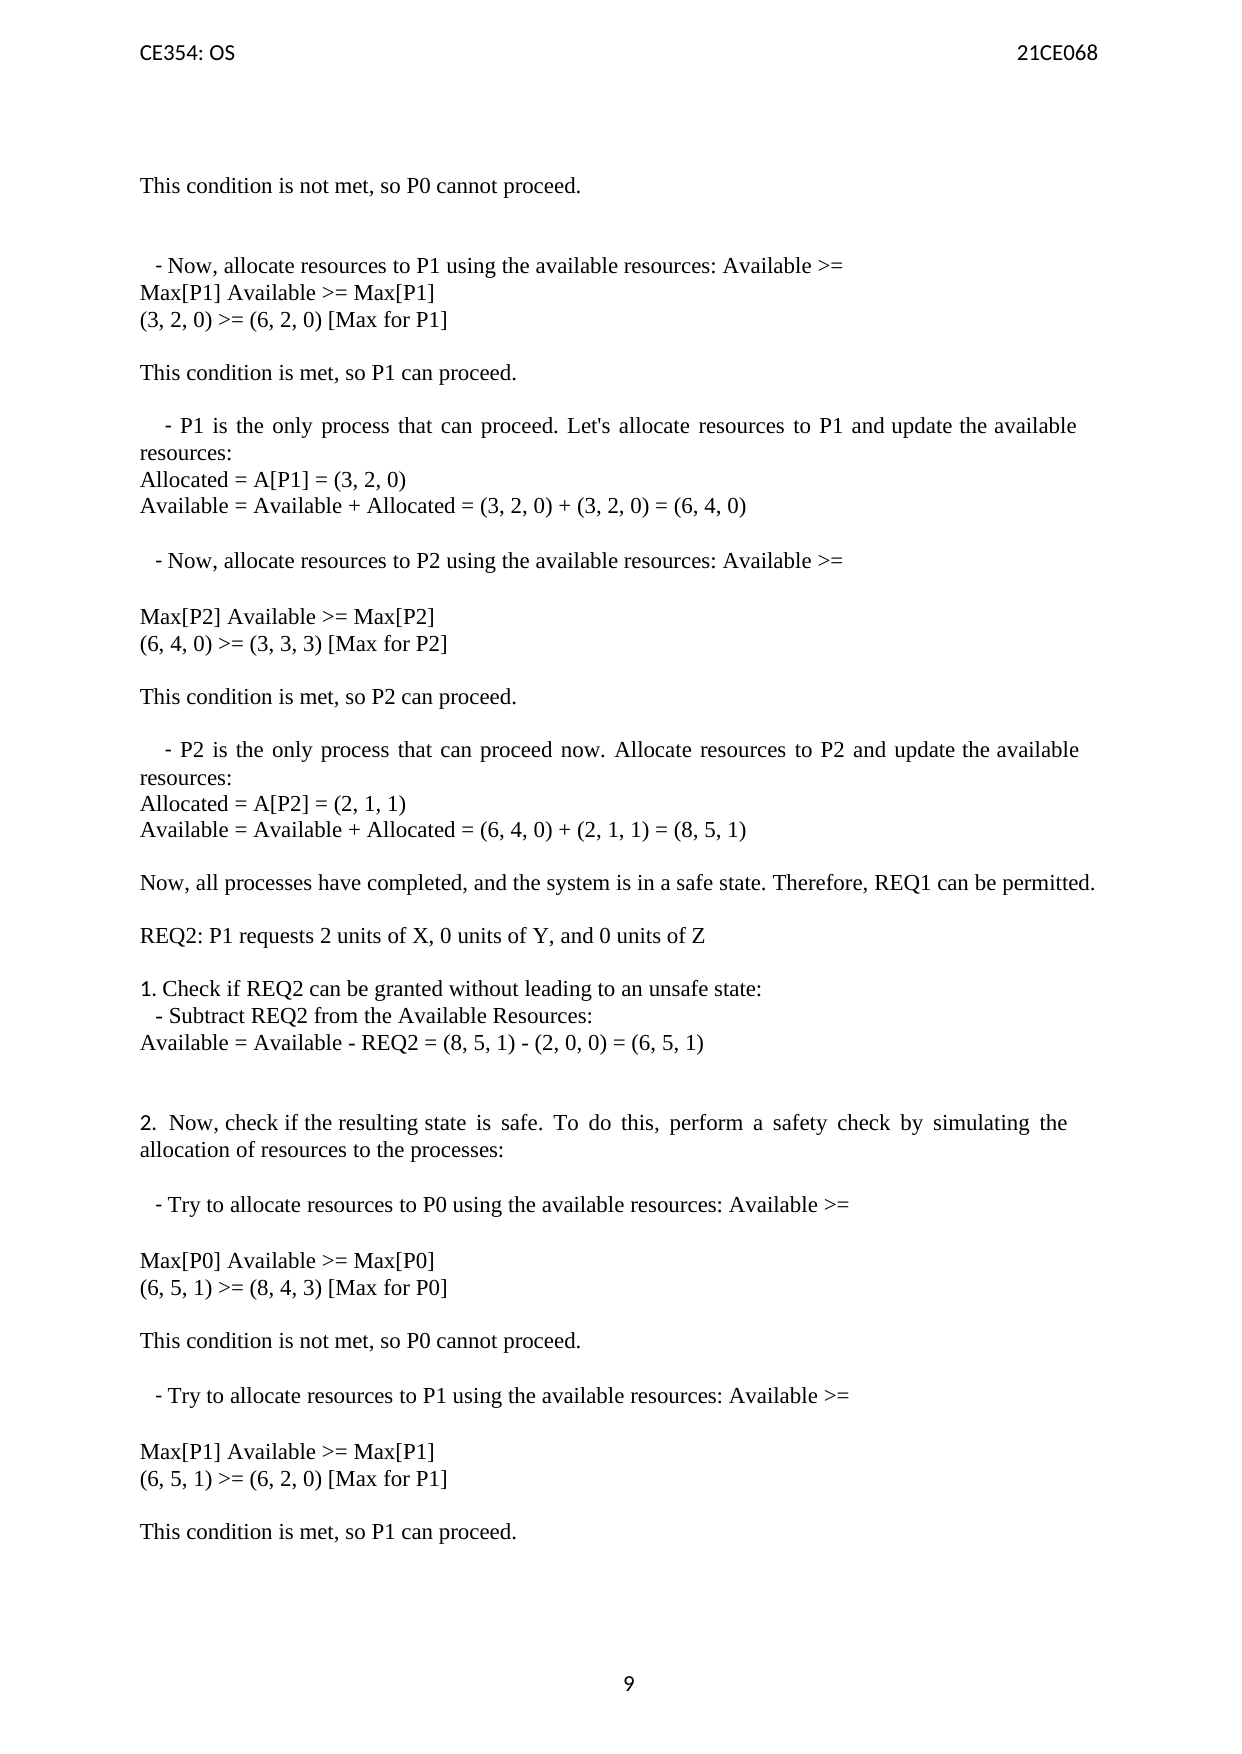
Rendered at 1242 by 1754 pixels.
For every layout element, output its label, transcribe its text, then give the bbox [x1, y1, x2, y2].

text Available = Available - REQ2 = (8, 5, 1) - (2, 0, 0) = (6, 5, 1) [139, 1029, 1114, 1055]
list Check if REQ2 can be granted without leading to an unsafe state: [139, 974, 1114, 1002]
text Allocated = A[P1] = (3, 2, 0) [139, 466, 1114, 492]
text This condition is not met, so P0 cannot proceed. [139, 172, 1114, 199]
text (6, 5, 1) >= (6, 2, 0) [Max for P1] [139, 1465, 1114, 1492]
text This condition is met, so P1 can proceed. [139, 1518, 1114, 1544]
text (3, 2, 0) >= (6, 2, 0) [Max for P1] [139, 306, 1114, 332]
list Now, allocate resources to P2 using the available resources: Available >= Max[P2] Available >= Max[P2] [139, 519, 919, 629]
list P1 is the only process that can proceed. Let's allocate resources to P1 and update the available resources: [139, 411, 1102, 466]
list Try to allocate resources to P1 using the available resources: Available >= Max[P1] Available >= Max[P1] [139, 1354, 925, 1464]
text (6, 4, 0) >= (3, 3, 3) [Max for P2] [139, 630, 1114, 657]
text Available = Available + Allocated = (6, 4, 0) + (2, 1, 1) = (8, 5, 1) [139, 816, 1114, 843]
text Available = Available + Allocated = (3, 2, 0) + (3, 2, 0) = (6, 4, 0) [139, 492, 1114, 518]
list Now, check if the resulting state is safe. To do this, perform a safety check by simulating the allocation of resources to the processes: [139, 1108, 1102, 1162]
text Now, all processes have completed, and the system is in a safe state. Therefore, REQ1 can be permitted. REQ2: P1 requests 2 units of X, 0 units of Y, and 0 units of Z [139, 869, 1114, 948]
list P2 is the only process that can proceed now. Allocate resources to P2 and update the available resources: [139, 736, 1102, 790]
text (6, 5, 1) >= (8, 4, 3) [Max for P0] [139, 1274, 1114, 1301]
list Try to allocate resources to P0 using the available resources: Available >= Max[P0] Available >= Max[P0] [139, 1163, 925, 1273]
text This condition is not met, so P0 cannot proceed. [139, 1327, 1114, 1353]
list Now, allocate resources to P1 using the available resources: Available >= Max[P1] Available >= Max[P1] [139, 251, 919, 306]
text This condition is met, so P2 can proceed. [139, 683, 1114, 709]
text This condition is met, so P1 can proceed. [139, 358, 1114, 385]
text Allocated = A[P2] = (2, 1, 1) [139, 790, 1114, 816]
text - Subtract REQ2 from the Available Resources: [155, 1002, 1114, 1029]
